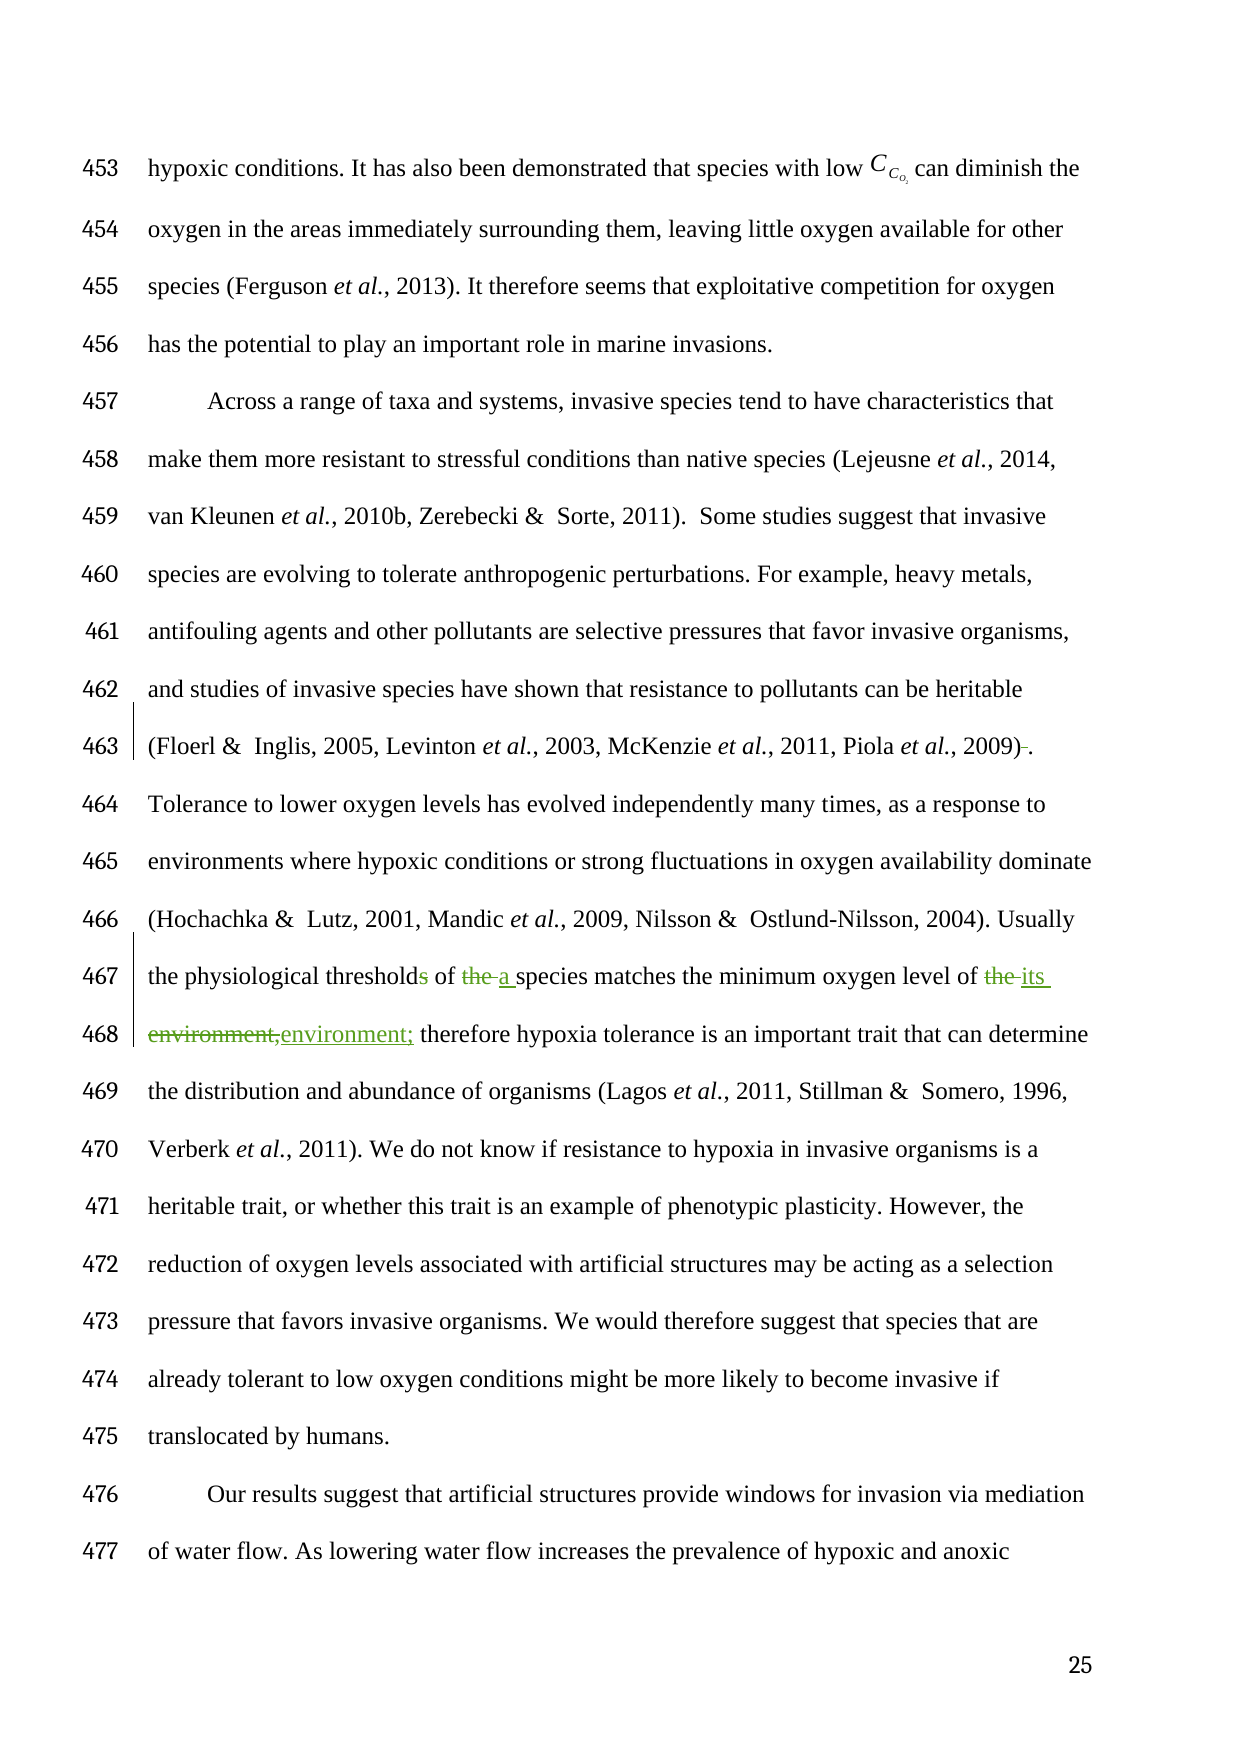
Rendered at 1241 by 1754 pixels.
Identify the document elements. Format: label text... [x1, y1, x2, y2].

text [148, 150, 1092, 357]
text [148, 1479, 1092, 1565]
text Across a range of taxa and systems, invasive species tend to have characteristics that make them more resistant to stressful conditions than native species (Lejeusne et al., 2014, van Kleunen et al., 2010b, Zerebecki & Sorte, 2011). Some studies suggest that invasive species are evolving to tolerate anthropogenic perturbations. For example, heavy metals, antifouling agents and other pollutants are selective pressures that favor invasive organisms, and studies of invasive species have shown that resistance to pollutants can be heritable (Floerl & Inglis, 2005, Levinton et al., 2003, McKenzie et al., 2011, Piola et al., 2009). Tolerance to lower oxygen levels has evolved independently many times, as a response to environments where hypoxic conditions or strong fluctuations in oxygen availability dominate (Hochachka & Lutz, 2001, Mandic et al., 2009, Nilsson & Ostlund-Nilsson, 2004). Usually the physiological threshold of species matches the minimum oxygen level of therefore hypoxia tolerance is an important trait that can determine the distribution and abundance of organisms (Lagos et al., 2011, Stillman & Somero, 1996, Verberk et al., 2011). We do not know if resistance to hypoxia in invasive organisms is a heritable trait, or whether this trait is an example of phenotypic plasticity. However, the reduction of oxygen levels associated with artificial structures may be acting as a selection pressure that favors invasive organisms. We would therefore suggest that species that are already tolerant to low oxygen conditions might be more likely to become invasive if translocated by humans. [148, 386, 1092, 1450]
